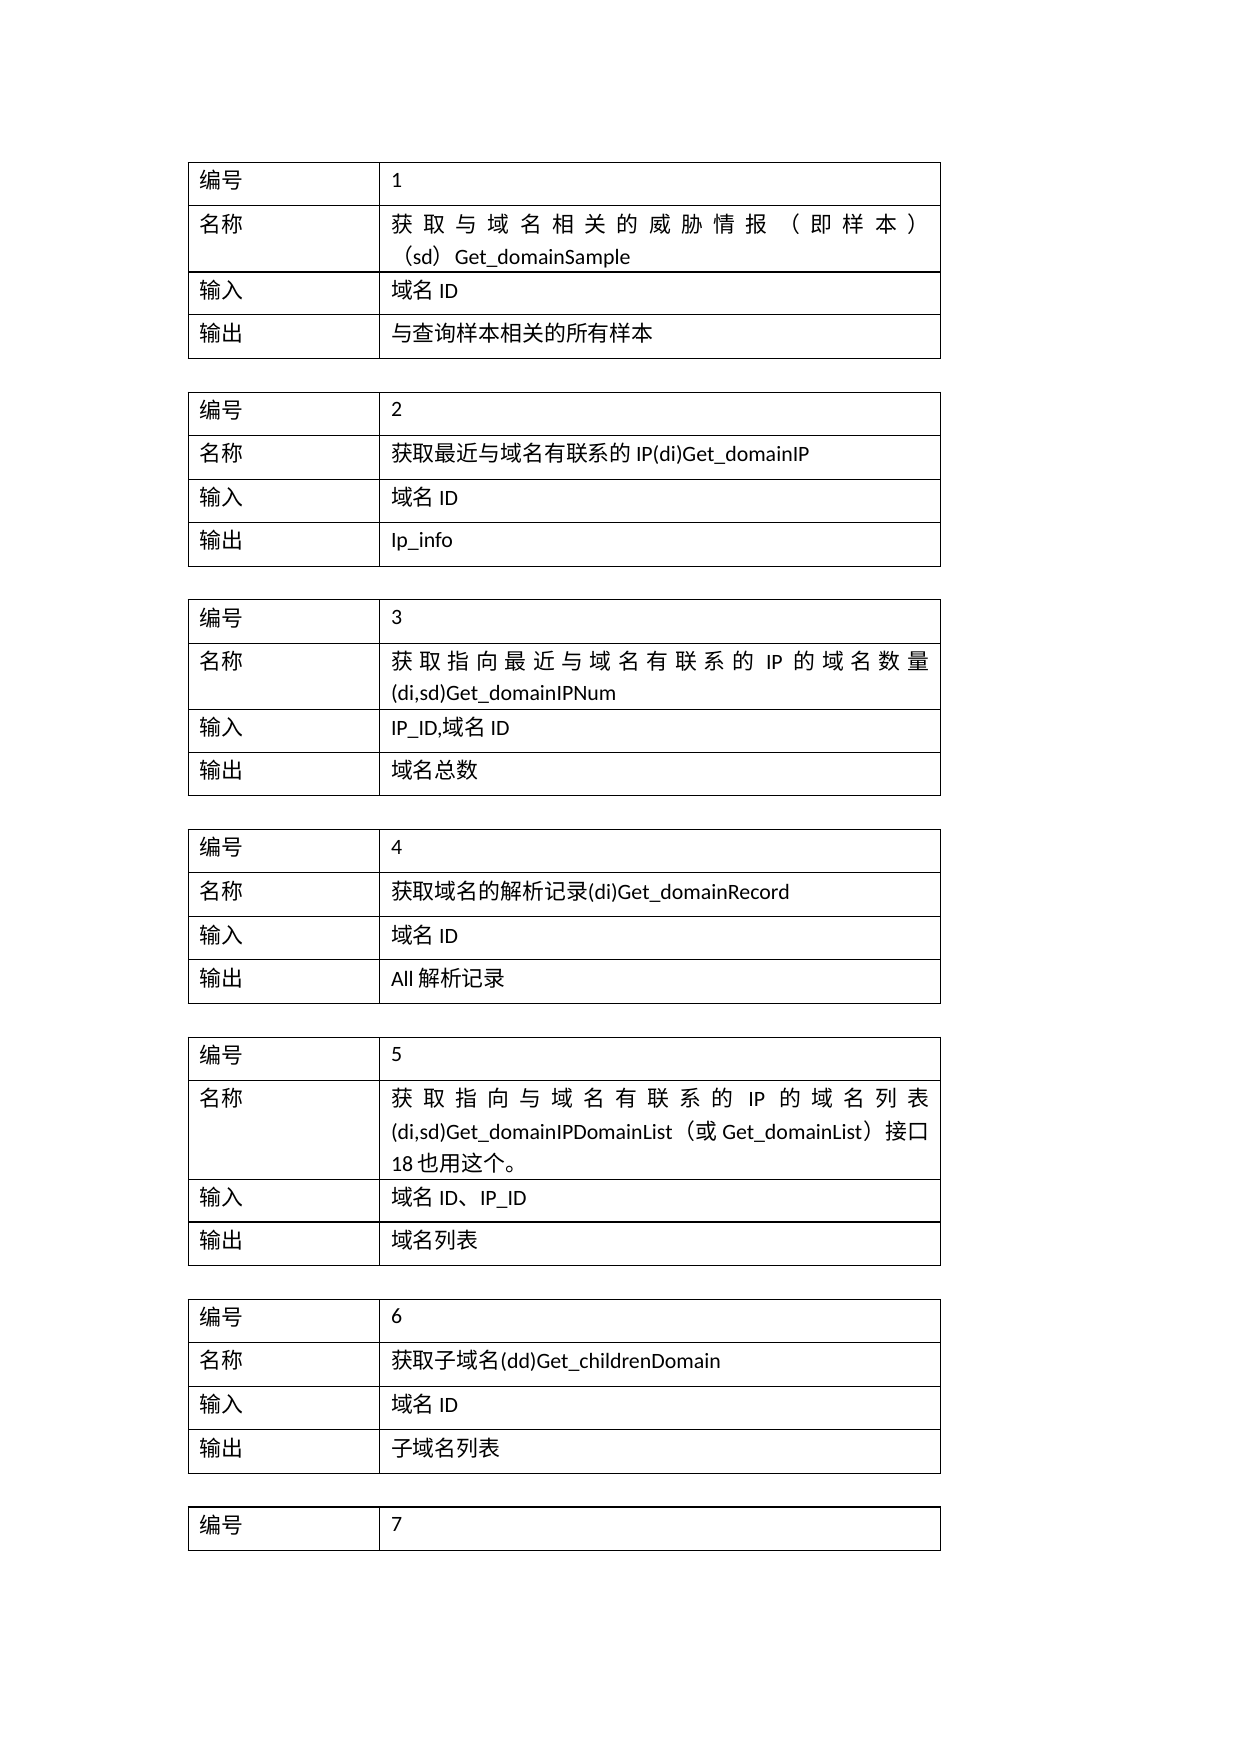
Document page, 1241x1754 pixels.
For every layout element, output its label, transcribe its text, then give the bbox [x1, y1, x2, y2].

table_cell 获取最近与域名有联系的IP(di)Get_domainIP [380, 436, 940, 479]
table_cell 输入 [189, 917, 379, 959]
table_cell 域名总数 [380, 753, 940, 795]
table_cell 输出 [189, 1223, 379, 1265]
table_cell IP_ID,域名ID [380, 710, 940, 752]
table_cell Ip_info [380, 523, 940, 566]
table_cell 域名ID [380, 273, 940, 314]
table_cell 获取域名的解析记录(di)Get_domainRecord [380, 873, 940, 916]
table_cell 域名ID [380, 917, 940, 959]
table_cell 输入 [189, 273, 379, 314]
table_header 编号 [189, 393, 379, 435]
table_cell 输出 [189, 960, 379, 1003]
table_cell 与查询样本相关的所有样本 [380, 315, 940, 358]
table_header 编号 [189, 600, 379, 643]
table_header 编号 [189, 830, 379, 872]
table_cell 输出 [189, 315, 379, 358]
table_cell 名称 [189, 1343, 379, 1386]
table_cell 名称 [189, 436, 379, 479]
table_cell 输出 [189, 523, 379, 566]
table_cell 子域名列表 [380, 1430, 940, 1473]
table_header 7 [380, 1508, 940, 1550]
table_cell All解析记录 [380, 960, 940, 1003]
table_cell 输入 [189, 1180, 379, 1221]
table_header 编号 [189, 1038, 379, 1080]
table_cell 名称 [189, 873, 379, 916]
table_cell 名称 [189, 644, 379, 709]
table_cell 获取子域名(dd)Get_childrenDomain [380, 1343, 940, 1386]
table_header 5 [380, 1038, 940, 1080]
table_cell 输入 [189, 1387, 379, 1429]
table_cell 名称 [189, 1081, 379, 1178]
table_header 3 [380, 600, 940, 643]
table_cell 名称 [189, 206, 379, 271]
table_header 2 [380, 393, 940, 435]
table_header 编号 [189, 163, 379, 205]
table_cell 获取与域名相关的威胁情报（即样本）（sd）Get_domainSample [380, 206, 940, 271]
table_header 编号 [189, 1300, 379, 1342]
table_header 1 [380, 163, 940, 205]
table_cell 输出 [189, 1430, 379, 1473]
table_cell 输入 [189, 480, 379, 522]
table_cell 输出 [189, 753, 379, 795]
table_cell 获取指向与域名有联系的IP的域名列表(di,sd)Get_domainIPDomainList（或Get_domainList）接口18也用这个。 [380, 1081, 940, 1178]
table_cell 获取指向最近与域名有联系的IP的域名数量(di,sd)Get_domainIPNum [380, 644, 940, 709]
table_header 编号 [189, 1508, 379, 1550]
table_cell 域名ID、IP_ID [380, 1180, 940, 1221]
table_header 4 [380, 830, 940, 872]
table_cell 域名ID [380, 480, 940, 522]
table_cell 输入 [189, 710, 379, 752]
table_cell 域名ID [380, 1387, 940, 1429]
table_header 6 [380, 1300, 940, 1342]
table_cell 域名列表 [380, 1223, 940, 1265]
